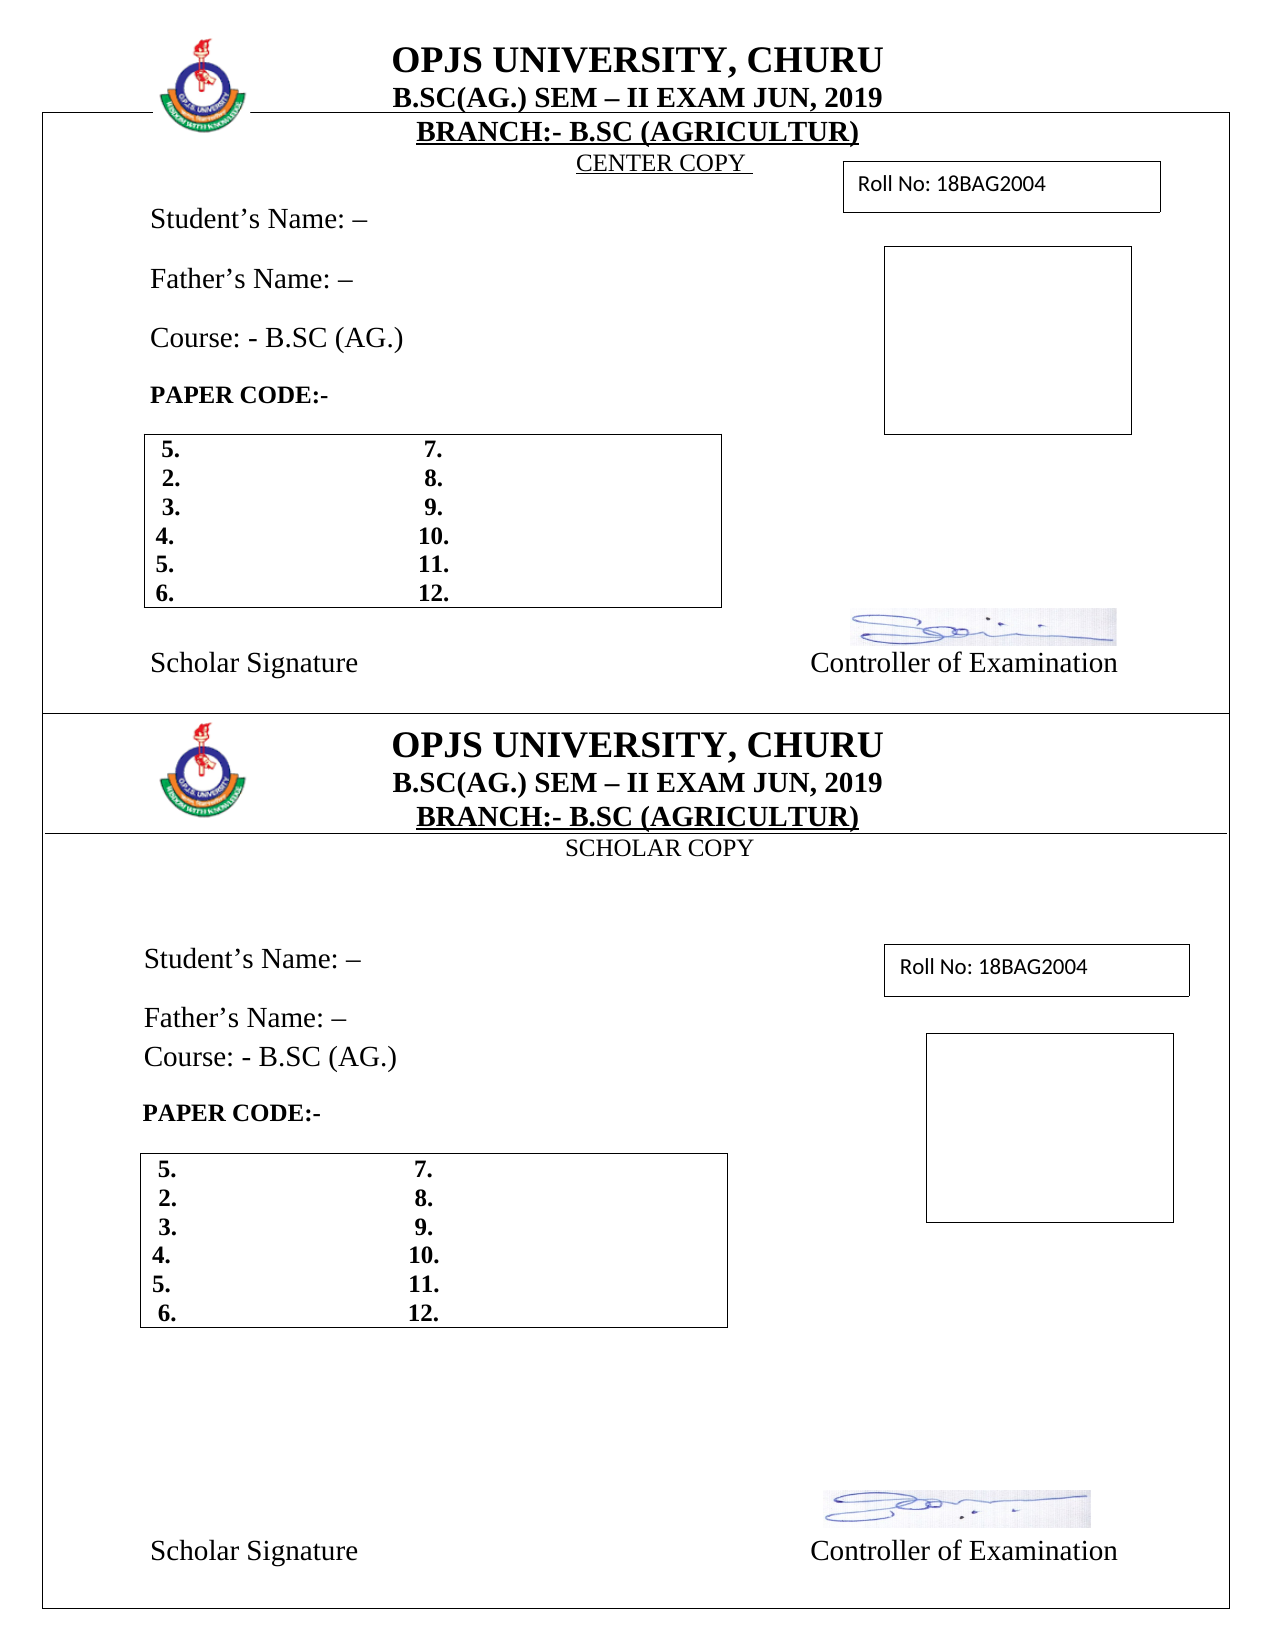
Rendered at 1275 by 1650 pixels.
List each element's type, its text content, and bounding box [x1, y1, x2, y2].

text Course: - B.SC (AG.) [150, 320, 884, 354]
text Scholar Signature Controller of Examination [150, 1533, 1125, 1566]
picture [850, 608, 1117, 646]
text Scholar Signature Controller of Examination [150, 645, 1125, 679]
text OPJS UNIVERSITY, CHURU [251, 722, 1125, 765]
text B.SC(AG.) SEM – II EXAM JUN, 2019 [251, 81, 1125, 114]
text PAPER CODE:- [150, 380, 884, 408]
text BRANCH:- B.SC (AGRICULTUR) [251, 799, 1125, 832]
text Father’s Name: – [150, 261, 884, 294]
table_header 7. 2. 8. 3. 9. 4. 10. 5. 11. 6. 12. [145, 435, 721, 607]
text OPJS UNIVERSITY, CHURU [251, 37, 1125, 81]
picture [153, 37, 251, 147]
table_header SCHOLAR COPY Student’s Name: – Father’s Name: – Course: - B.SC (AG.) PAPER CODE:- [45, 834, 1227, 1420]
picture [823, 1490, 1091, 1528]
picture [153, 722, 251, 833]
text CENTER COPY [150, 148, 1172, 176]
text BRANCH:- B.SC (AGRICULTUR) [150, 114, 1125, 148]
text Student’s Name: – [150, 202, 1125, 235]
text B.SC(AG.) SEM – II EXAM JUN, 2019 [251, 765, 1125, 799]
